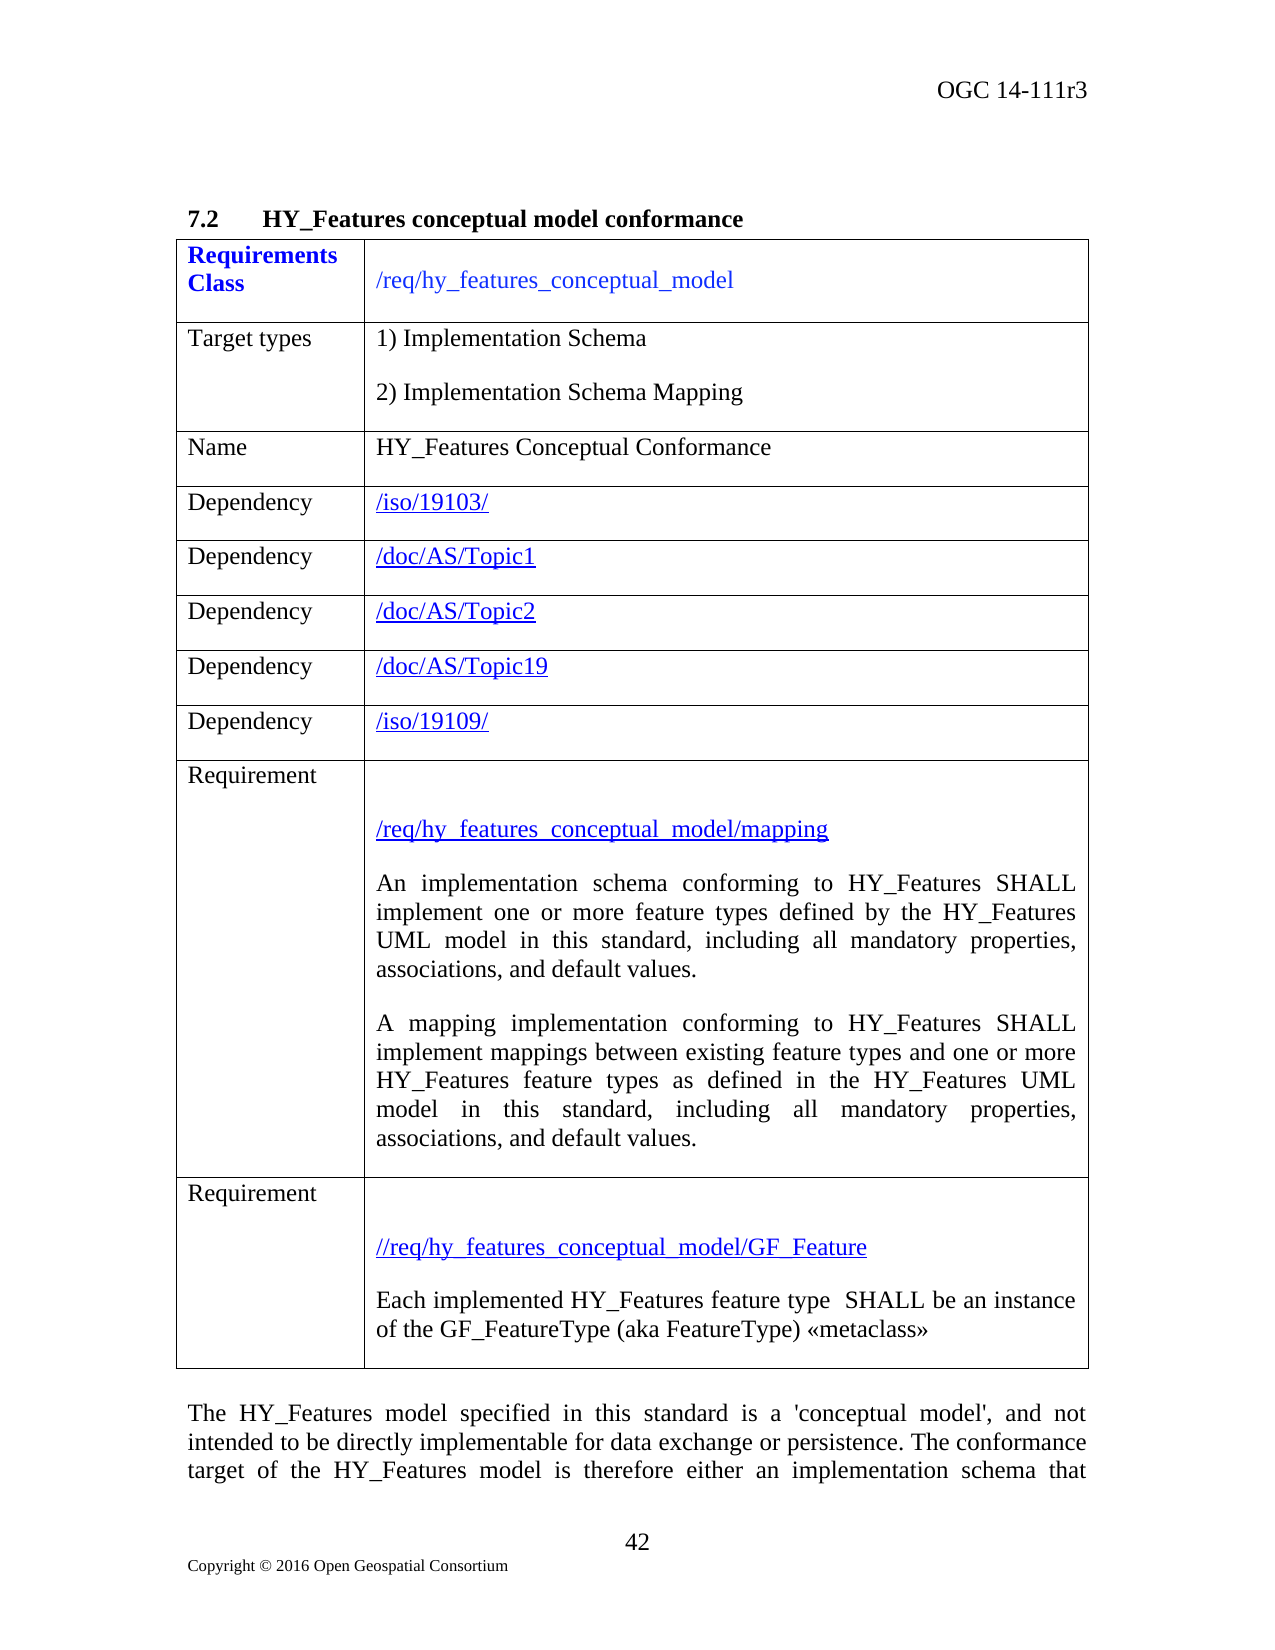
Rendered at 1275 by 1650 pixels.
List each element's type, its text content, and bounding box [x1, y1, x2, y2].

table_cell Target types [177, 323, 364, 431]
table_cell /iso/19109/ [365, 706, 1088, 759]
table_cell Dependency [177, 651, 364, 705]
table_cell Dependency [177, 487, 364, 540]
table_cell /doc/AS/Topic1 [365, 541, 1088, 595]
table_cell HY_Features Conceptual Conformance [365, 432, 1088, 486]
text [187, 1398, 1087, 1484]
table_cell Requirement [177, 761, 364, 1177]
table_cell 1) Implementation Schema 2) Implementation Schema Mapping [365, 323, 1088, 431]
table_cell /req/hy_features_conceptual_model/mapping An implementation schema conforming to HY_Features SHALL implement one or more feature types defined by the HY_Features UML model in this standard, including all mandatory properties, associations, and default values. A mapping implementation conforming to HY_Features SHALL implement mappings between existing feature types and one or more HY_Features feature types as defined in the HY_Features UML model in this standard, including all mandatory properties, associations, and default values. [365, 761, 1088, 1177]
table_cell Dependency [177, 706, 364, 759]
subtitle HY_Features conceptual model conformance [187, 204, 1087, 232]
table_cell //req/hy_features_conceptual_model/GF_Feature Each implemented HY_Features feature type SHALL be an instance of the GF_FeatureType (aka FeatureType) «metaclass» [365, 1178, 1088, 1368]
table_cell /iso/19103/ [365, 487, 1088, 540]
table_header /req/hy_features_conceptual_model [365, 240, 1088, 322]
table_cell Requirement [177, 1178, 364, 1368]
table_cell /doc/AS/Topic19 [365, 651, 1088, 705]
table_cell Dependency [177, 596, 364, 650]
table_cell Name [177, 432, 364, 486]
table_cell /doc/AS/Topic2 [365, 596, 1088, 650]
table_header Requirements Class [177, 240, 364, 322]
table_cell Dependency [177, 541, 364, 595]
